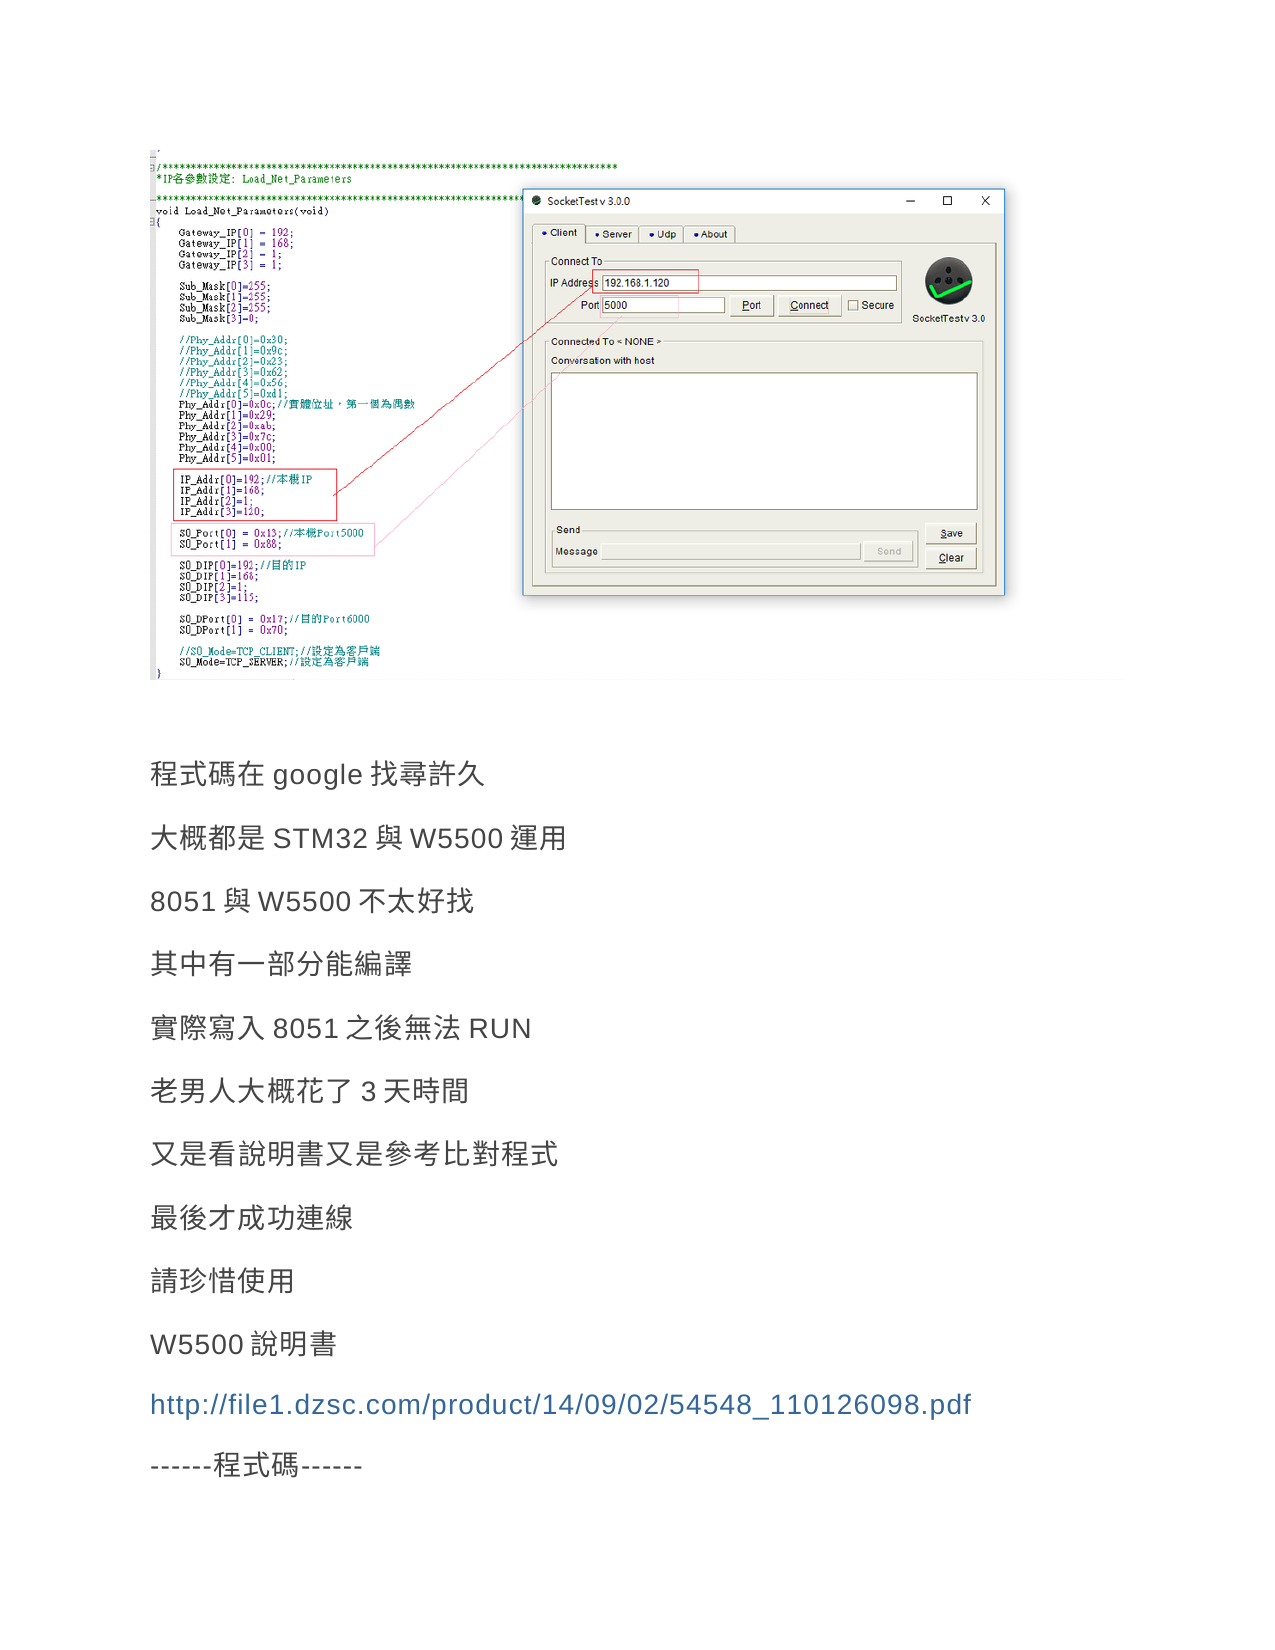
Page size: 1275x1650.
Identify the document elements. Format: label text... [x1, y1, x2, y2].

text ------程式碼------ [150, 1445, 1125, 1484]
text 程式碼在google找尋許久 [150, 754, 1125, 793]
text W5500說明書 [150, 1324, 1125, 1363]
text 又是看說明書又是參考比對程式 [150, 1134, 1125, 1173]
text 其中有一部分能編譯 [150, 944, 1125, 983]
text 請珍惜使用 [150, 1261, 1125, 1299]
picture [150, 150, 1125, 680]
text http://file1.dzsc.com/product/14/09/02/54548_110126098.pdf [150, 1388, 1125, 1420]
text 老男人大概花了3天時間 [150, 1071, 1125, 1109]
text 8051與W5500不太好找 [150, 881, 1125, 919]
text 最後才成功連線 [150, 1198, 1125, 1236]
text 大概都是STM32與W5500運用 [150, 818, 1125, 856]
text 實際寫入8051之後無法RUN [150, 1008, 1125, 1046]
